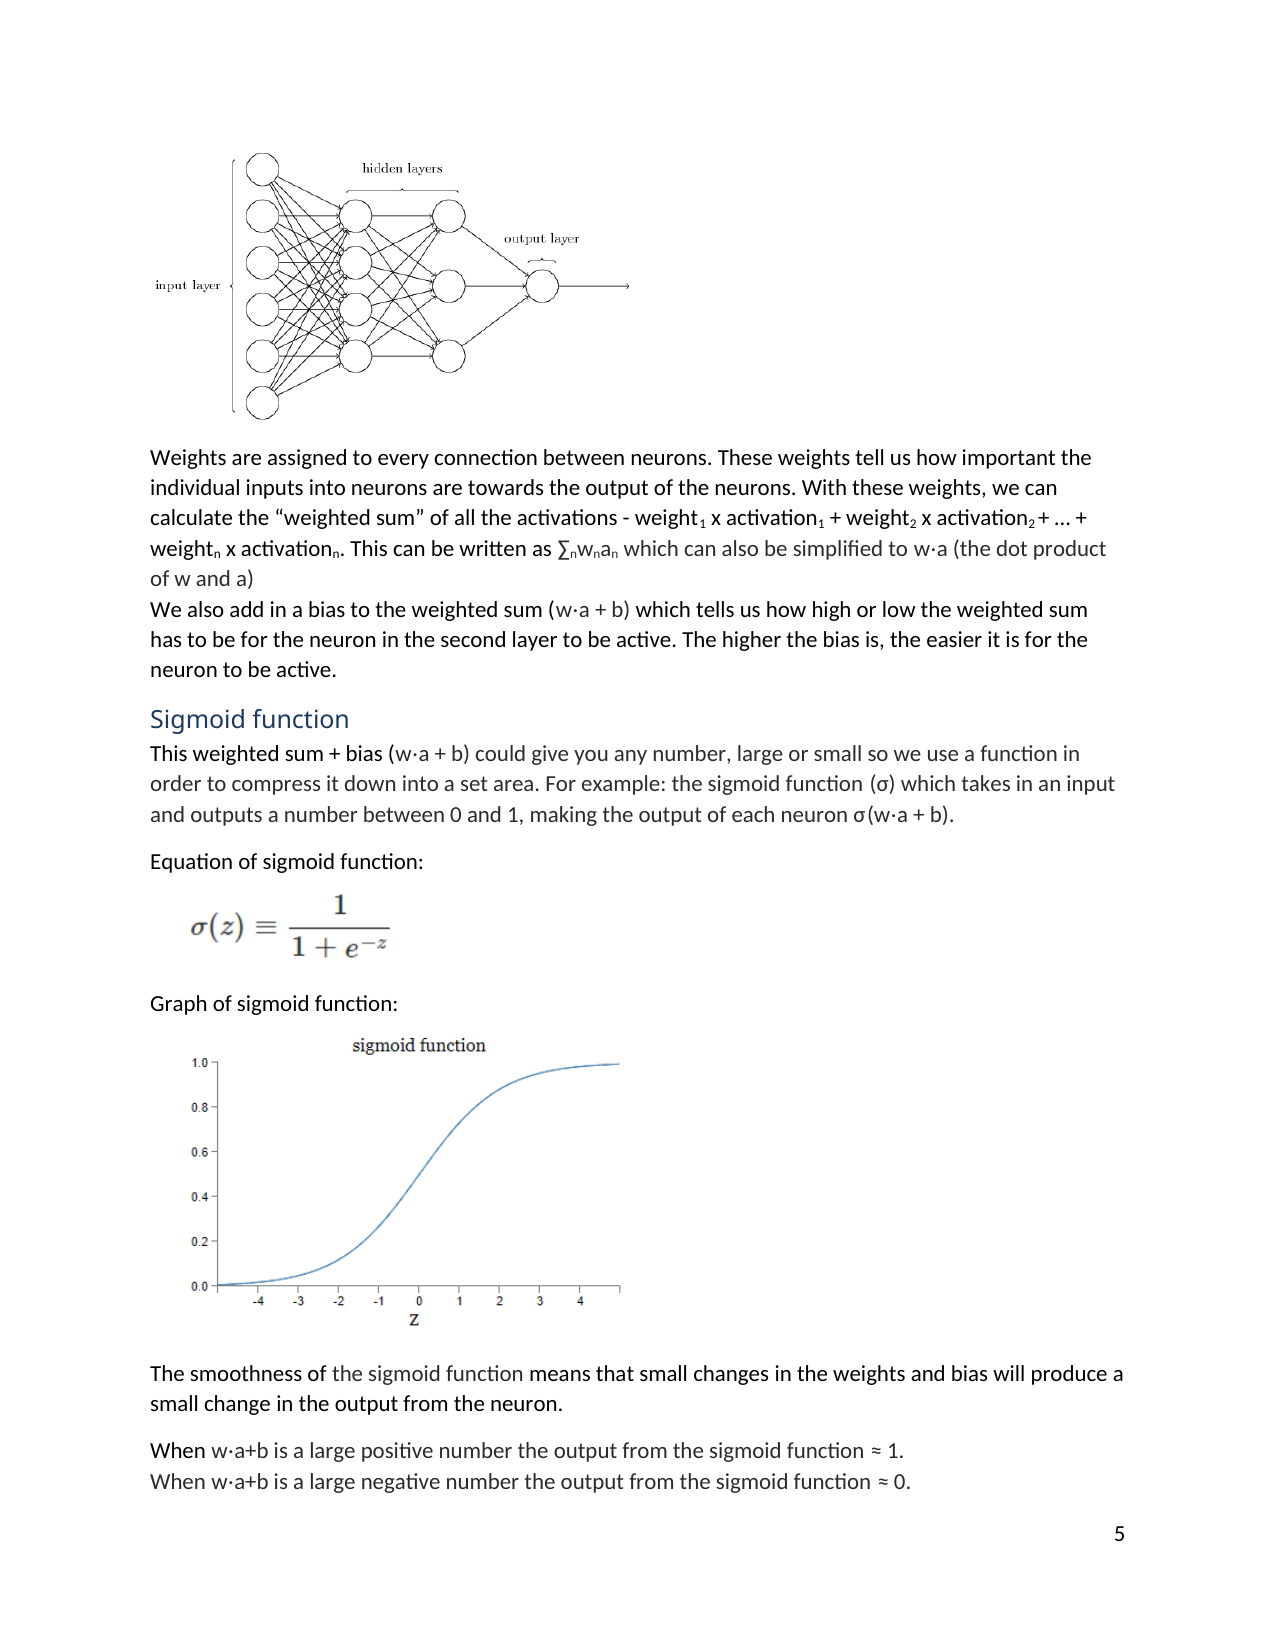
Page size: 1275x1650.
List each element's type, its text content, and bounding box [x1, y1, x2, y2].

text When w⋅a+b is a large positive number the output from the sigmoid function ≈ 1. When w⋅a+b is a large negative number the output from the sigmoid function ≈ 0. [150, 1436, 1125, 1495]
text This weighted sum + bias (w⋅a + b) could give you any number, large or small so we use a function in order to compress it down into a set area. For example: the sigmoid function (σ) which takes in an input and outputs a number between 0 and 1, making the output of each neuron σ(w⋅a + b). [150, 739, 1125, 828]
picture [150, 1019, 664, 1340]
picture [150, 150, 633, 424]
picture [150, 877, 396, 971]
subtitle Sigmoid function [150, 702, 1125, 736]
text Equation of sigmoid function: [150, 847, 1125, 970]
text Weights are assigned to every connection between neurons. These weights tell us how important the individual inputs into neurons are towards the output of the neurons. With these weights, we can calculate the “weighted sum” of all the activations - weight1 x activation1 + weight2 x activation2 + … + weightn x activationn. This can be written as ∑nwnan which can also be simplified to w⋅a (the dot product of w and a) We also add in a bias to the weighted sum (w⋅a + b) which tells us how high or low the weighted sum has to be for the neuron in the second layer to be active. The higher the bias is, the easier it is for the neuron to be active. [150, 443, 1125, 683]
text The smoothness of the sigmoid function means that small changes in the weights and bias will produce a small change in the output from the neuron. [150, 1359, 1125, 1417]
